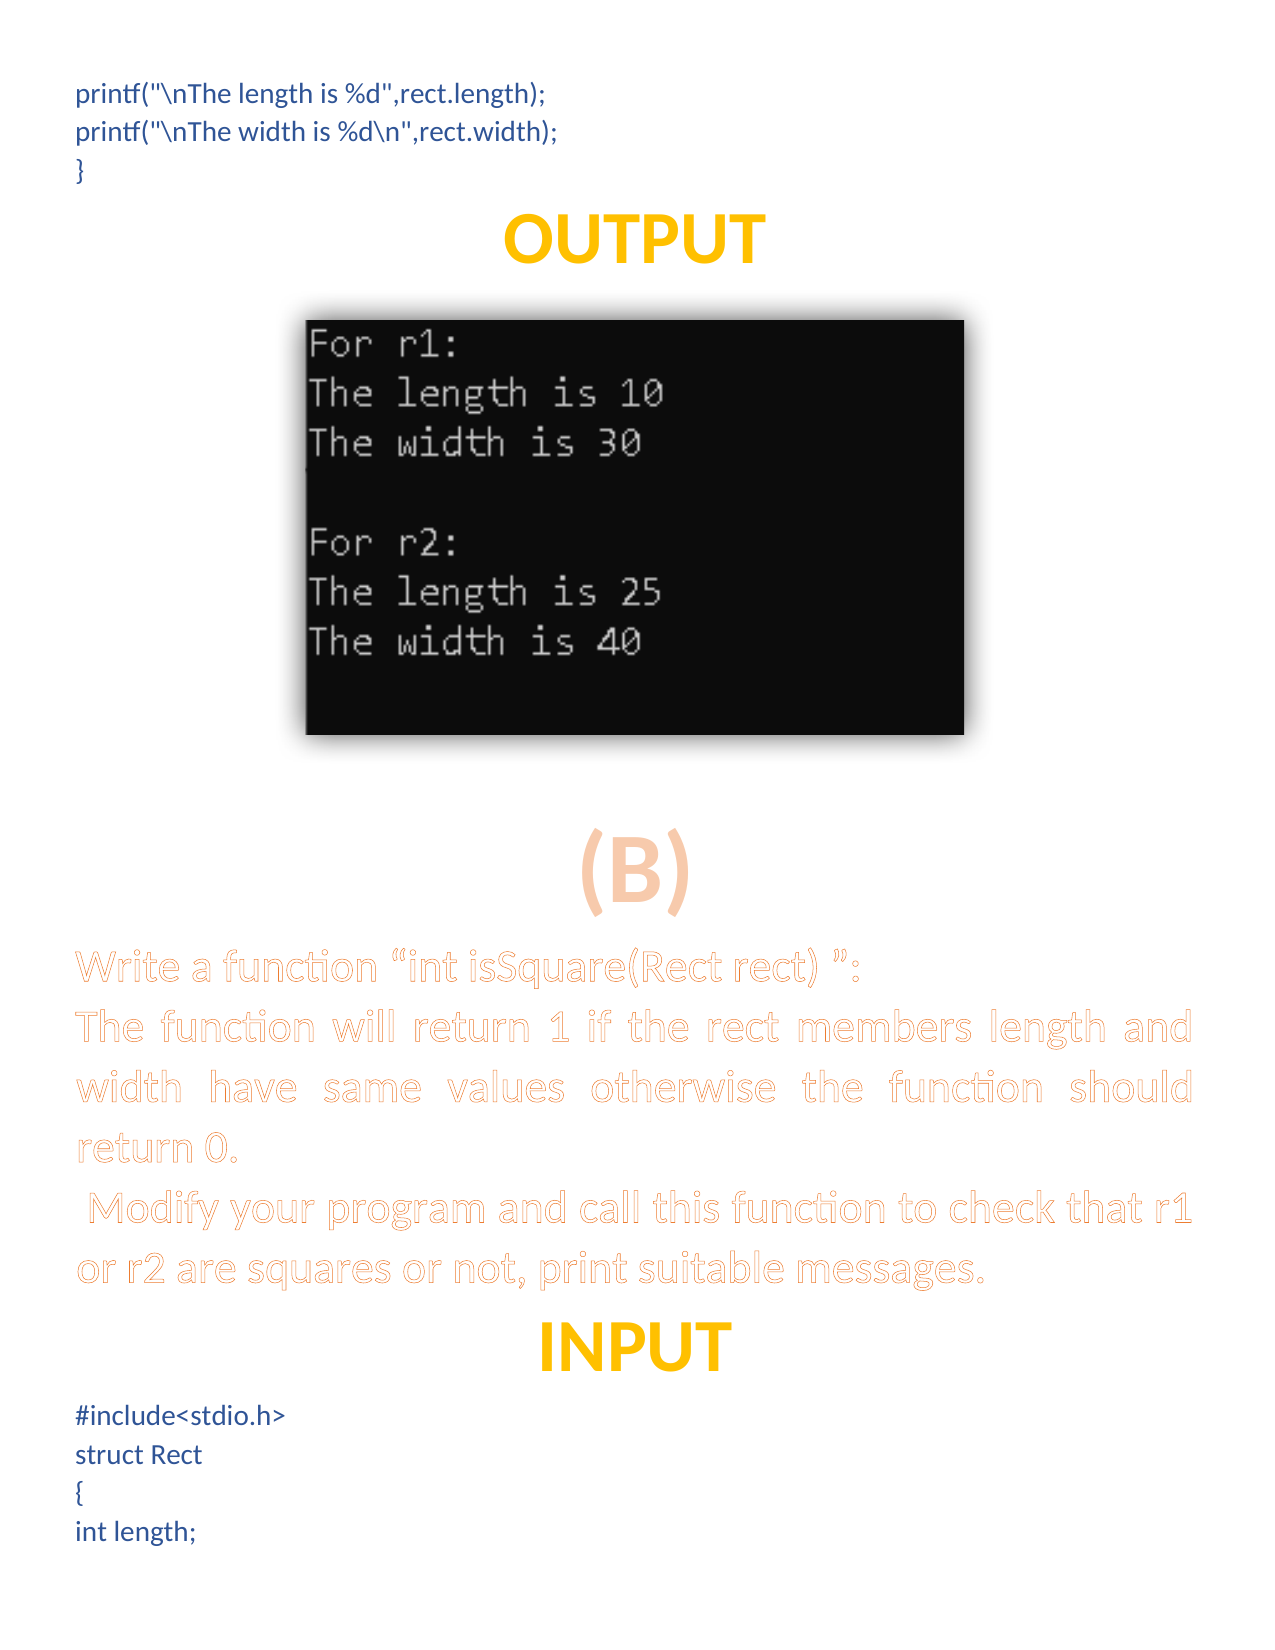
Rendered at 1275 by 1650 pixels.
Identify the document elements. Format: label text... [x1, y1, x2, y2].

text Write a function “int isSquare(Rect rect) ”: [75, 937, 1195, 993]
text struct Rect [75, 1436, 1195, 1471]
text #include<stdio.h> [75, 1397, 1195, 1433]
text (B) [75, 805, 1195, 927]
text int length; [75, 1513, 1195, 1548]
text Modify your program and call this function to check that r1 or r2 are squares or not, print suitable messages. [75, 1178, 1195, 1294]
picture [305, 320, 965, 735]
text OUTPUT [75, 190, 1195, 282]
text printf("\nThe length is %d",rect.length); [75, 75, 1195, 111]
text INPUT [75, 1298, 1195, 1390]
text The function will return 1 if the rect members length and width have same values otherwise the function should return 0. [75, 997, 1195, 1173]
text { [75, 1474, 1195, 1510]
text printf("\nThe width is %d\n",rect.width); [75, 113, 1195, 149]
text } [75, 152, 1195, 187]
